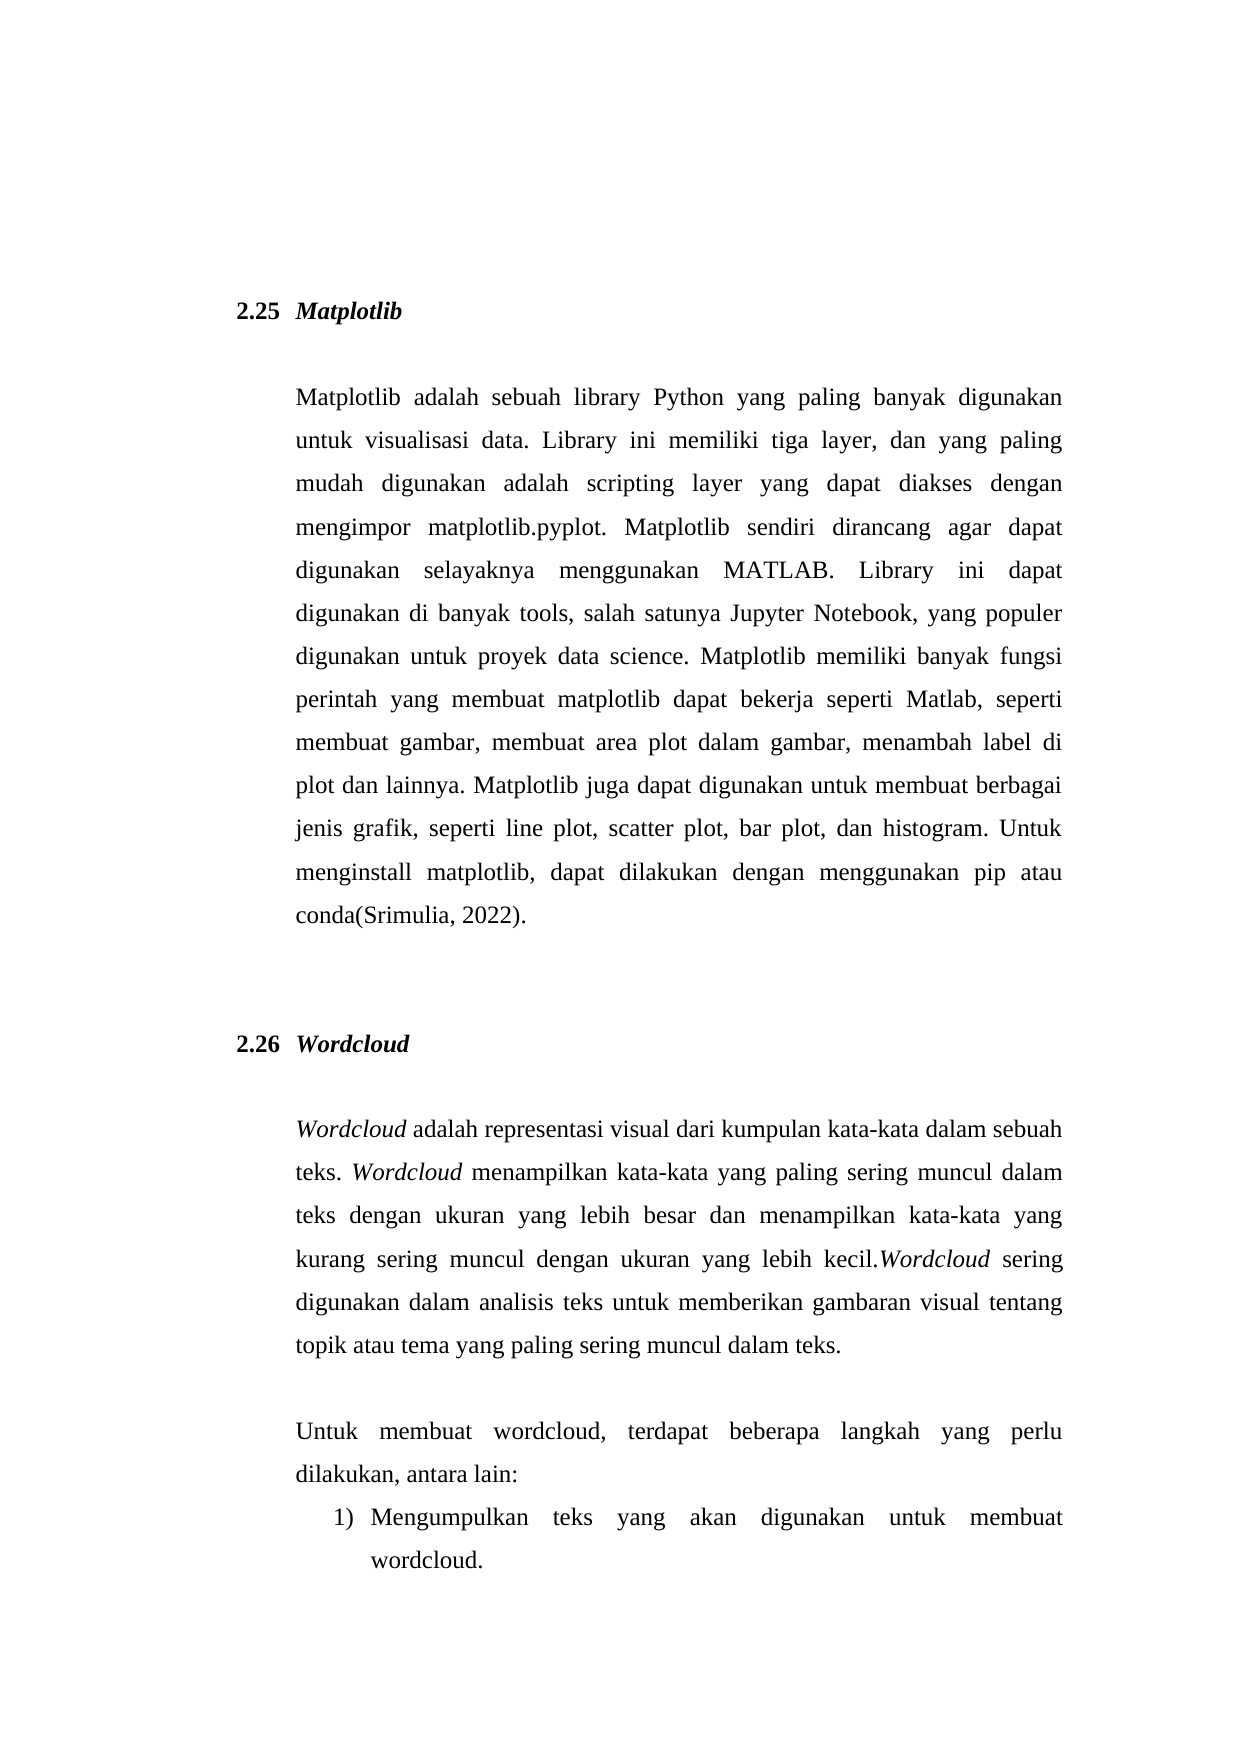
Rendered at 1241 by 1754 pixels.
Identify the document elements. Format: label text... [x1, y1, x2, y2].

list Wordcloud adalah representasi visual dari kumpulan kata-kata dalam sebuah teks. Wordcloud menampilkan kata-kata yang paling sering muncul dalam teks dengan ukuran yang lebih besar dan menampilkan kata-kata yang kurang sering muncul dengan ukuran yang lebih kecil.Wordcloud sering digunakan dalam analisis teks untuk memberikan gambaran visual tentang topik atau tema yang paling sering muncul dalam teks. [295, 1114, 1063, 1359]
list Matplotlib adalah sebuah library Python yang paling banyak digunakan untuk visualisasi data. Library ini memiliki tiga layer, dan yang paling mudah digunakan adalah scripting layer yang dapat diakses dengan mengimpor matplotlib.pyplot. Matplotlib sendiri dirancang agar dapat digunakan selayaknya menggunakan MATLAB. Library ini dapat digunakan di banyak tools, salah satunya Jupyter Notebook, yang populer digunakan untuk proyek data science. Matplotlib memiliki banyak fungsi perintah yang membuat matplotlib dapat bekerja seperti Matlab, seperti membuat gambar, membuat area plot dalam gambar, menambah label di plot dan lainnya. Matplotlib juga dapat digunakan untuk membuat berbagai jenis grafik, seperti line plot, scatter plot, bar plot, dan histogram. Untuk menginstall matplotlib, dapat dilakukan dengan menggunakan pip atau conda(Srimulia, 2022). [295, 382, 1063, 928]
list Untuk membuat wordcloud, terdapat beberapa langkah yang perlu dilakukan, antara lain: [295, 1416, 1063, 1488]
list Mengumpulkan teks yang akan digunakan untuk membuat wordcloud. [333, 1502, 1063, 1574]
list Wordcloud [236, 1029, 1063, 1058]
list Matplotlib [236, 296, 1063, 325]
